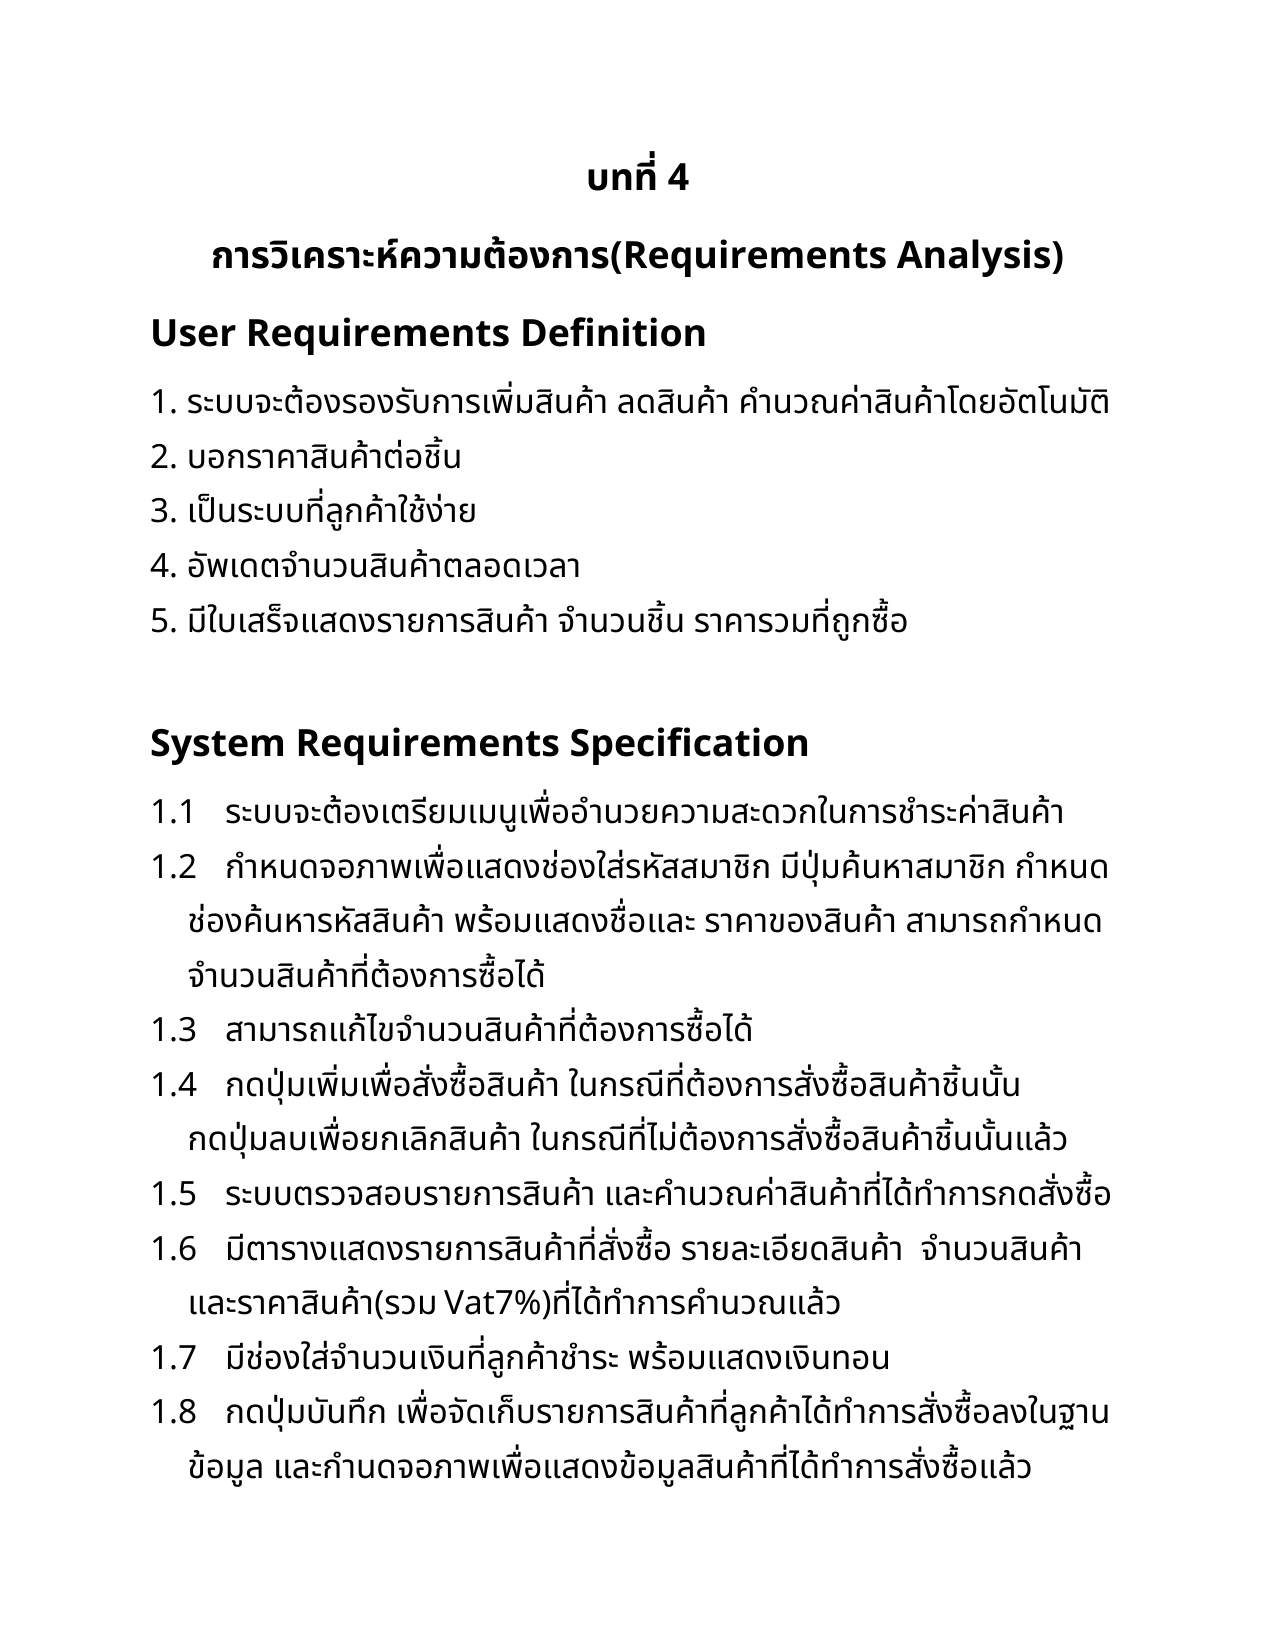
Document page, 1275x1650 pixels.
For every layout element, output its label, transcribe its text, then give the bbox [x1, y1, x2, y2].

list กดปุ่มลบเพื่อยกเลิกสินค้า ในกรณีที่ไม่ต้องการสั่งซื้อสินค้าชิ้นนั้นแล้ว [187, 1115, 1125, 1166]
list สามารถแก้ไขจำนวนสินค้าที่ต้องการซื้อได้ [150, 1006, 1125, 1057]
text 2. บอกราคาสินค้าต่อชิ้น [150, 433, 1125, 483]
text การวิเคราะห์ความต้องการ(Requirements Analysis) [150, 228, 1125, 285]
text 4. อัพเดตจำนวนสินค้าตลอดเวลา [150, 542, 1125, 592]
list กดปุ่มเพิ่มเพื่อสั่งซื้อสินค้า ในกรณีที่ต้องการสั่งซื้อสินค้าชิ้นนั้น [150, 1061, 1125, 1111]
list ระบบตรวจสอบรายการสินค้า และคำนวณค่าสินค้าที่ได้ทำการกดสั่งซื้อ [150, 1170, 1125, 1220]
text System Requirements Specification [150, 717, 1125, 768]
text 1. ระบบจะต้องรองรับการเพิ่มสินค้า ลดสินค้า คำนวณค่าสินค้าโดยอัตโนมัติ [150, 378, 1125, 429]
text User Requirements Definition [150, 306, 1125, 357]
text 3. เป็นระบบที่ลูกค้าใช้ง่าย [150, 487, 1125, 538]
text 5. มีใบเสร็จแสดงรายการสินค้า จำนวนชิ้น ราคารวมที่ถูกซื้อ [150, 596, 1125, 647]
list กดปุ่มบันทึก เพื่อจัดเก็บรายการสินค้าที่ลูกค้าได้ทำการสั่งซื้อลงในฐานข้อมูล และกำนดจอภาพเพื่อแสดงข้อมูลสินค้าที่ได้ทำการสั่งซื้อแล้ว [150, 1388, 1125, 1493]
list มีช่องใส่จำนวนเงินที่ลูกค้าชำระ พร้อมแสดงเงินทอน [150, 1333, 1125, 1384]
text บทที่ 4 [150, 150, 1125, 207]
list ระบบจะต้องเตรียมเมนูเพื่ออำนวยความสะดวกในการชำระค่าสินค้า [150, 788, 1125, 839]
list มีตารางแสดงรายการสินค้าที่สั่งซื้อ รายละเอียดสินค้า จำนวนสินค้า และราคาสินค้า(รวมVat7%)ที่ได้ทำการคำนวณแล้ว [150, 1224, 1125, 1329]
list กำหนดจอภาพเพื่อแสดงช่องใส่รหัสสมาชิก มีปุ่มค้นหาสมาชิก กำหนดช่องค้นหารหัสสินค้า พร้อมแสดงชื่อและ ราคาของสินค้า สามารถกำหนดจำนวนสินค้าที่ต้องการซื้อได้ [150, 843, 1125, 1002]
